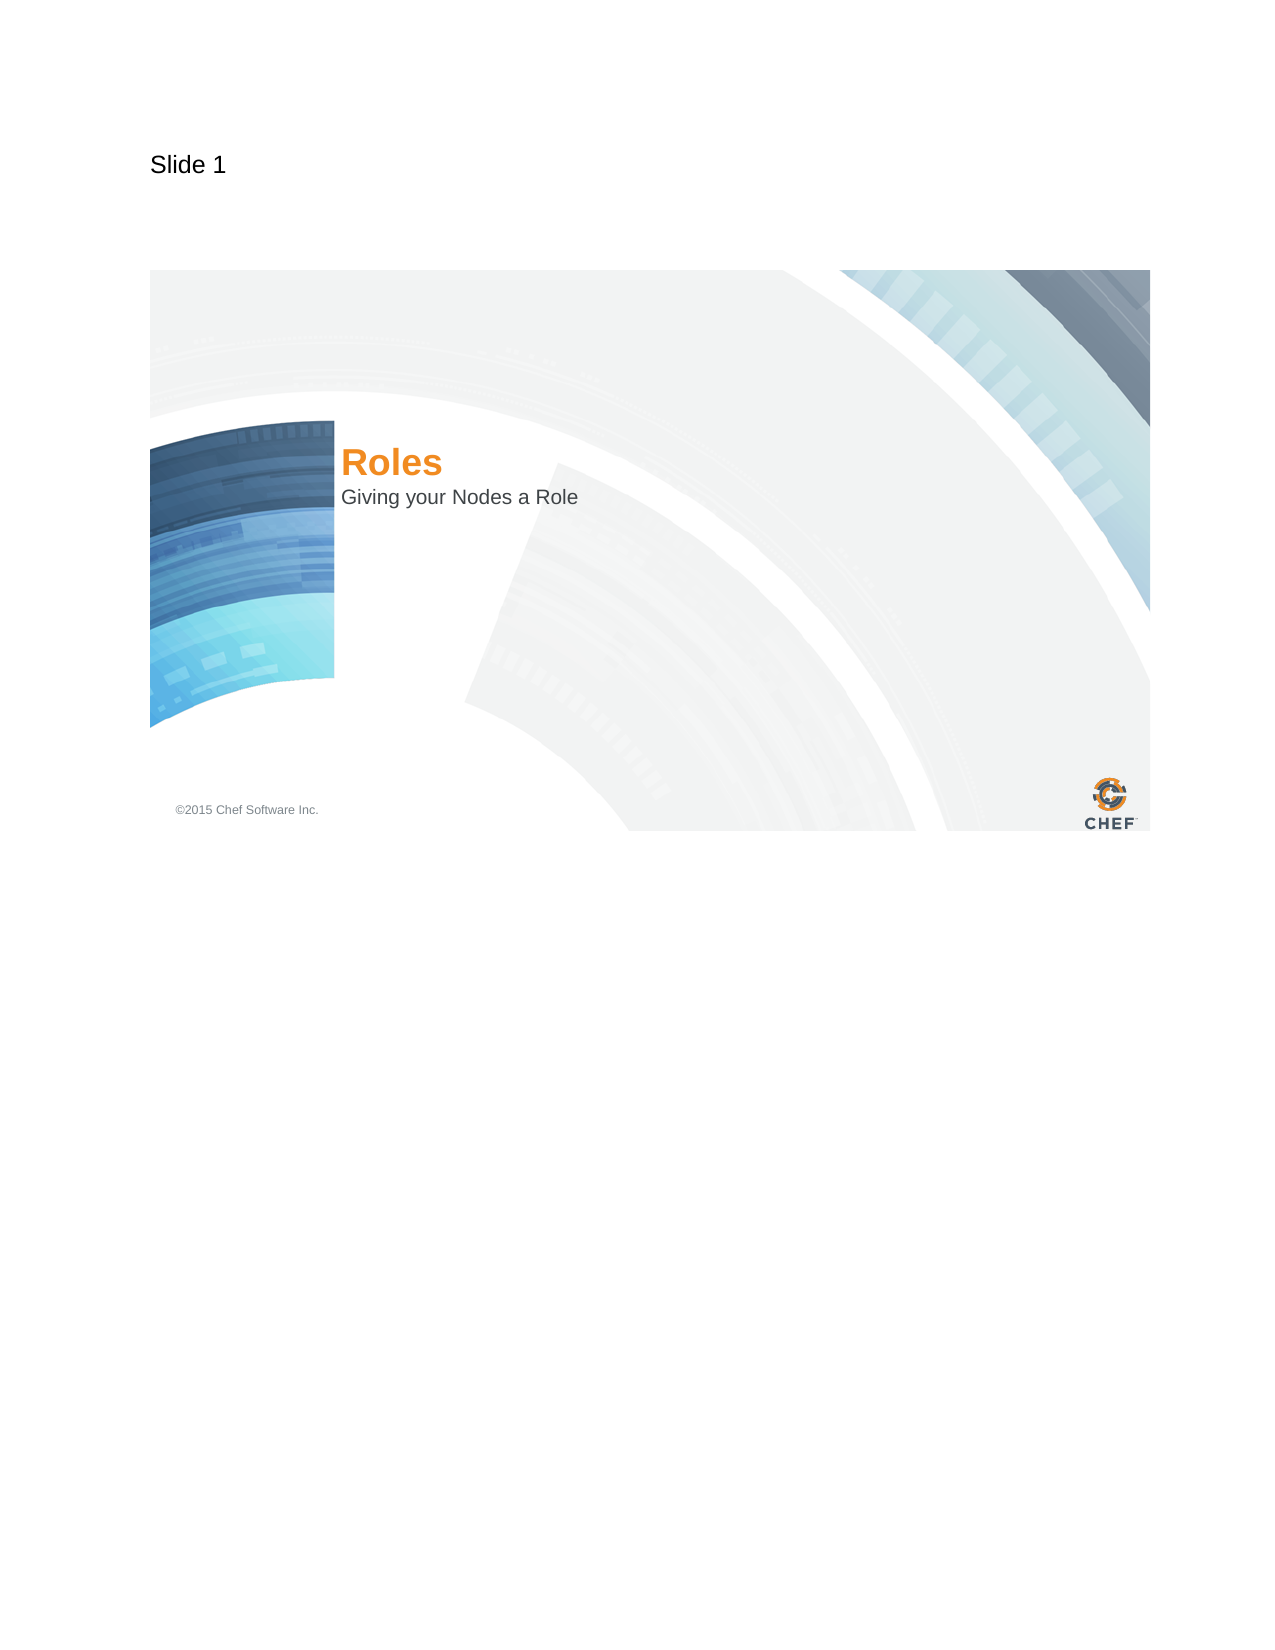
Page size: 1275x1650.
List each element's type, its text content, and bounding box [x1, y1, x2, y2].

text Slide 1 [150, 150, 1125, 179]
